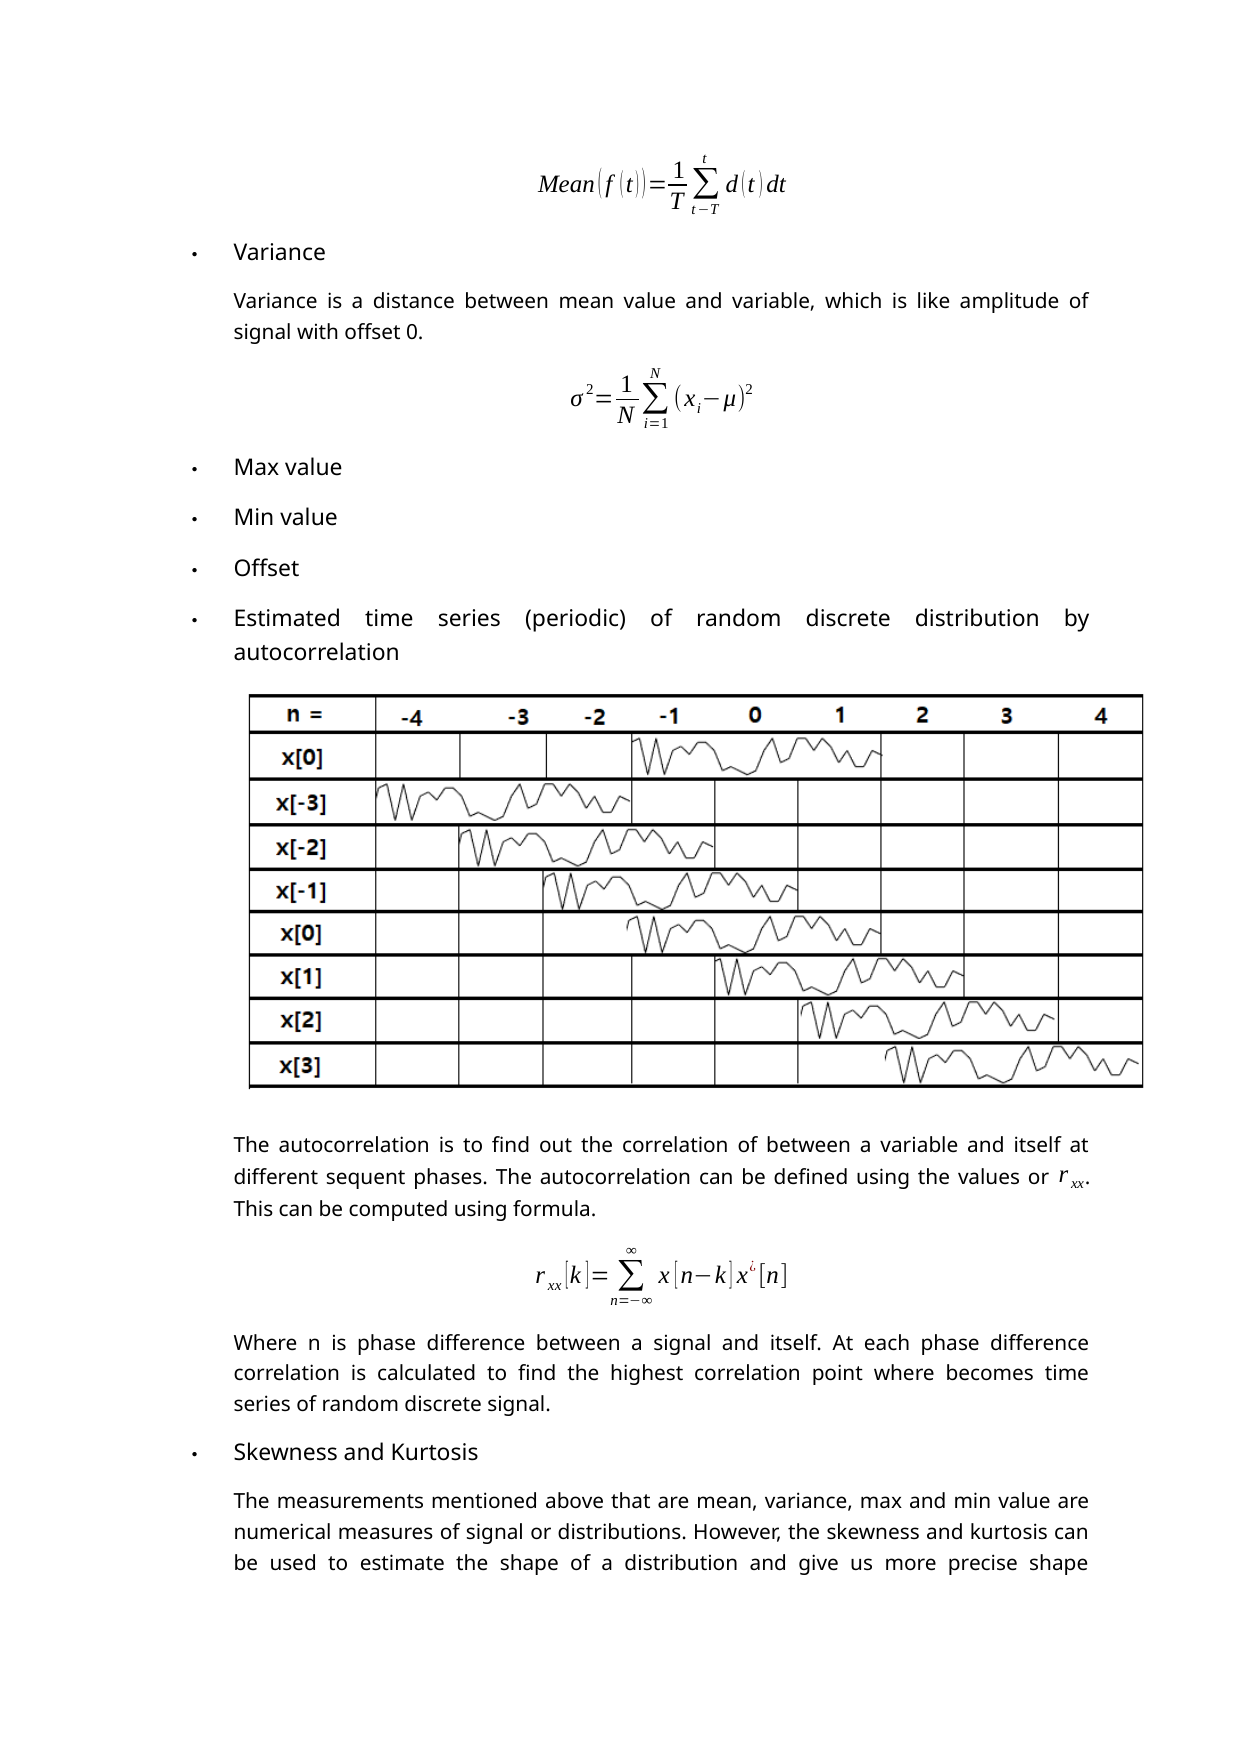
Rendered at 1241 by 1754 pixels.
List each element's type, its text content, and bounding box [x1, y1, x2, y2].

list Offset [192, 551, 1090, 583]
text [233, 1487, 1090, 1576]
list Skewness and Kurtosis [192, 1436, 1090, 1467]
text The autocorrelation is to find out the correlation of between a variable and itself at different sequent phases. The autocorrelation can be defined using the values or . This can be computed using formula. [233, 1130, 1090, 1223]
list Min value [192, 501, 1090, 532]
list Variance [192, 236, 1090, 267]
text Where n is phase difference between a signal and itself. At each phase difference correlation is calculated to find the highest correlation point where becomes time series of random discrete signal. [233, 1328, 1090, 1417]
list Max value [192, 451, 1090, 482]
list Estimated time series (periodic) of random discrete distribution by autocorrelation [192, 602, 1090, 667]
text Variance is a distance between mean value and variable, which is like amplitude of signal with offset 0. [233, 287, 1090, 346]
picture [233, 686, 1174, 1112]
